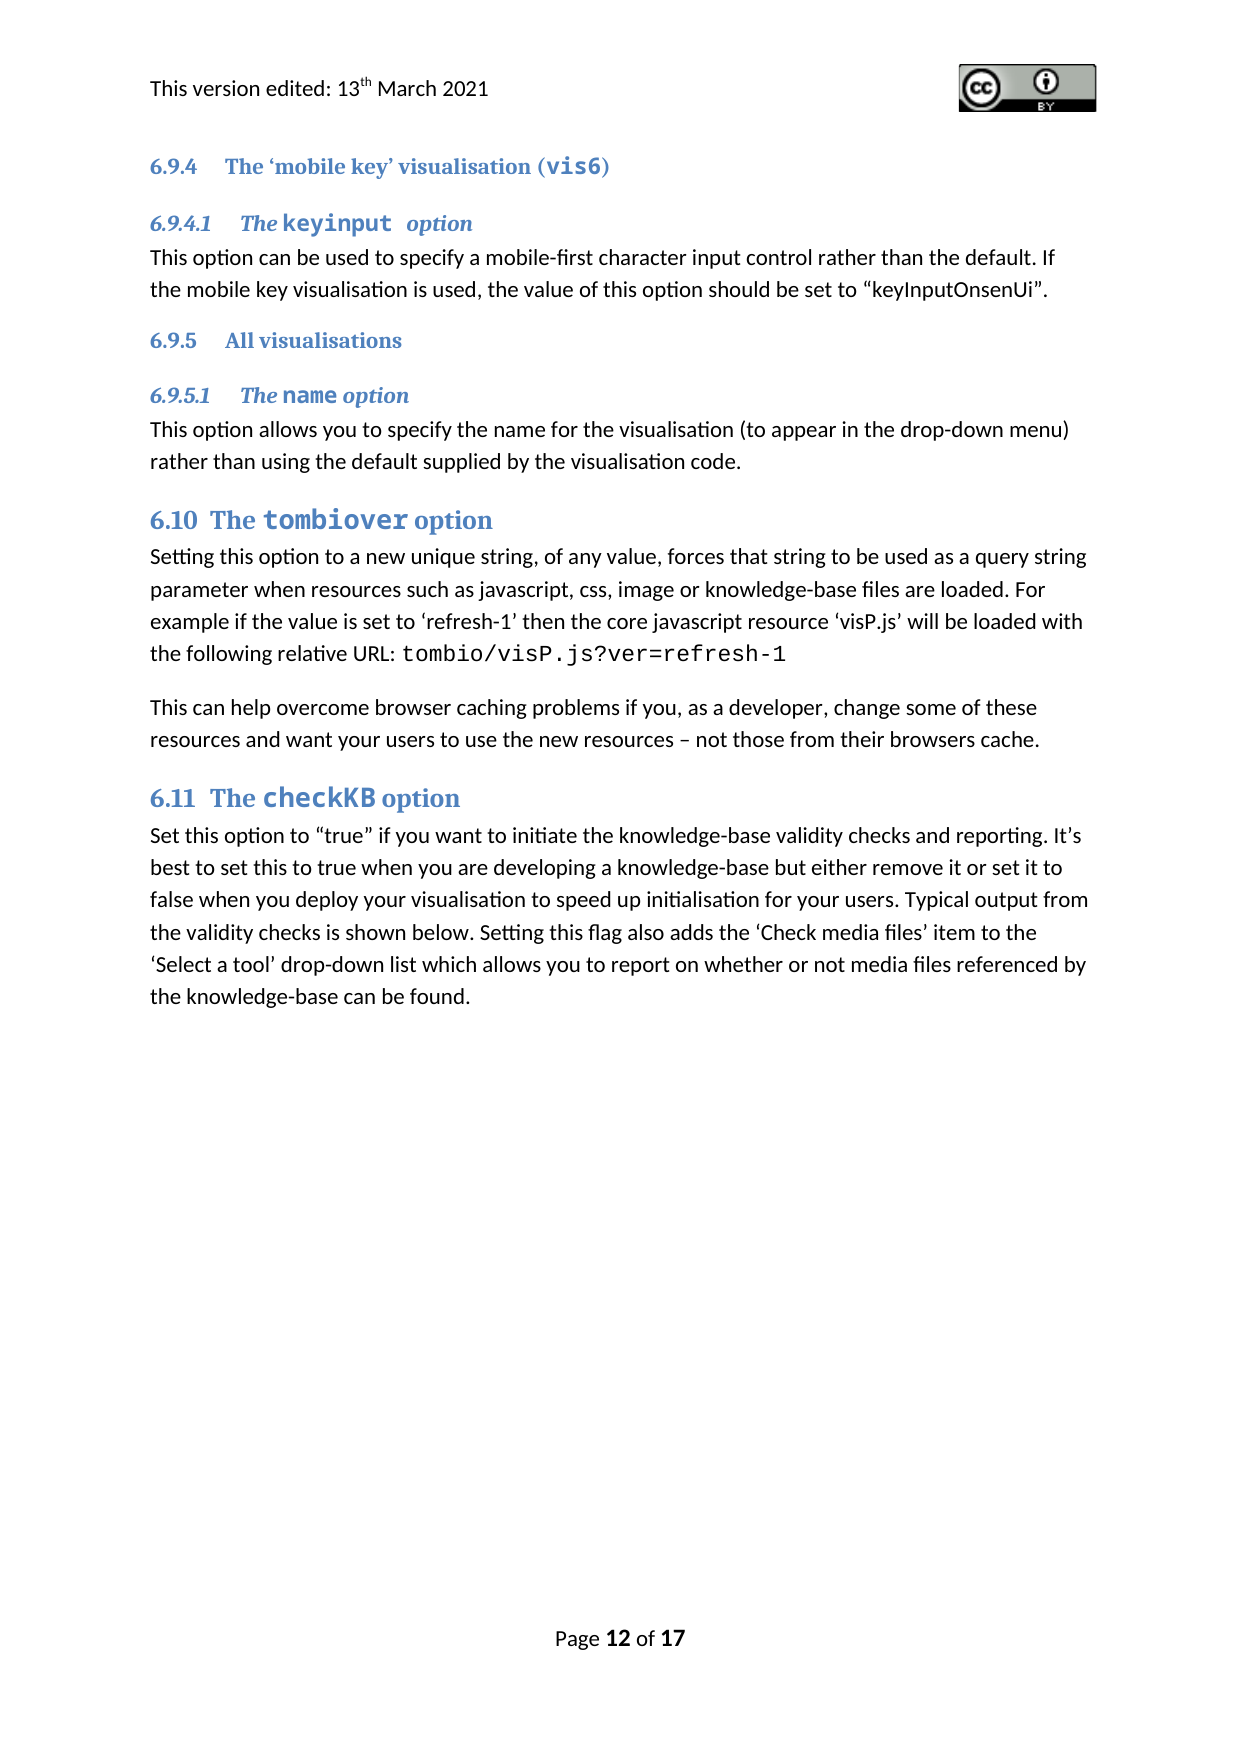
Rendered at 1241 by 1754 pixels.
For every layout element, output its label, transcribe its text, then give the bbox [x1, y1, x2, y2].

text This option allows you to specify the name for the visualisation (to appear in the drop-down menu) rather than using the default supplied by the visualisation code. [150, 415, 1090, 475]
text This option can be used to specify a mobile-first character input control rather than the default. If the mobile key visualisation is used, the value of this option should be set to “keyInputOnsenUi”. [150, 243, 1090, 303]
subtitle All visualisations [150, 328, 1090, 354]
picture [958, 64, 1096, 111]
text Setting this option to a new unique string, of any value, forces that string to be used as a query string parameter when resources such as javascript, css, image or knowledge-base files are loaded. For example if the value is set to ‘refresh-1’ then the core javascript resource ‘visP.js’ will be loaded with the following relative URL: tombio/visP.js?ver=refresh-1 [150, 542, 1090, 668]
text This can help overcome browser caching problems if you, as a developer, change some of these resources and want your users to use the new resources – not those from their browsers cache. [150, 693, 1090, 754]
subtitle The checkKB option [150, 779, 1090, 816]
subtitle The keyinput option [150, 207, 1090, 238]
subtitle The name option [150, 379, 1090, 410]
subtitle The ‘mobile key’ visualisation (vis6) [150, 150, 1090, 181]
subtitle The tombiover option [150, 500, 1090, 537]
text Set this option to “true” if you want to initiate the knowledge-base validity checks and reporting. It’s best to set this to true when you are developing a knowledge-base but either remove it or set it to false when you deploy your visualisation to speed up initialisation for your users. Typical output from the validity checks is shown below. Setting this flag also adds the ‘Check media files’ item to the ‘Select a tool’ drop-down list which allows you to report on whether or not media files referenced by the knowledge-base can be found. [150, 821, 1090, 1010]
